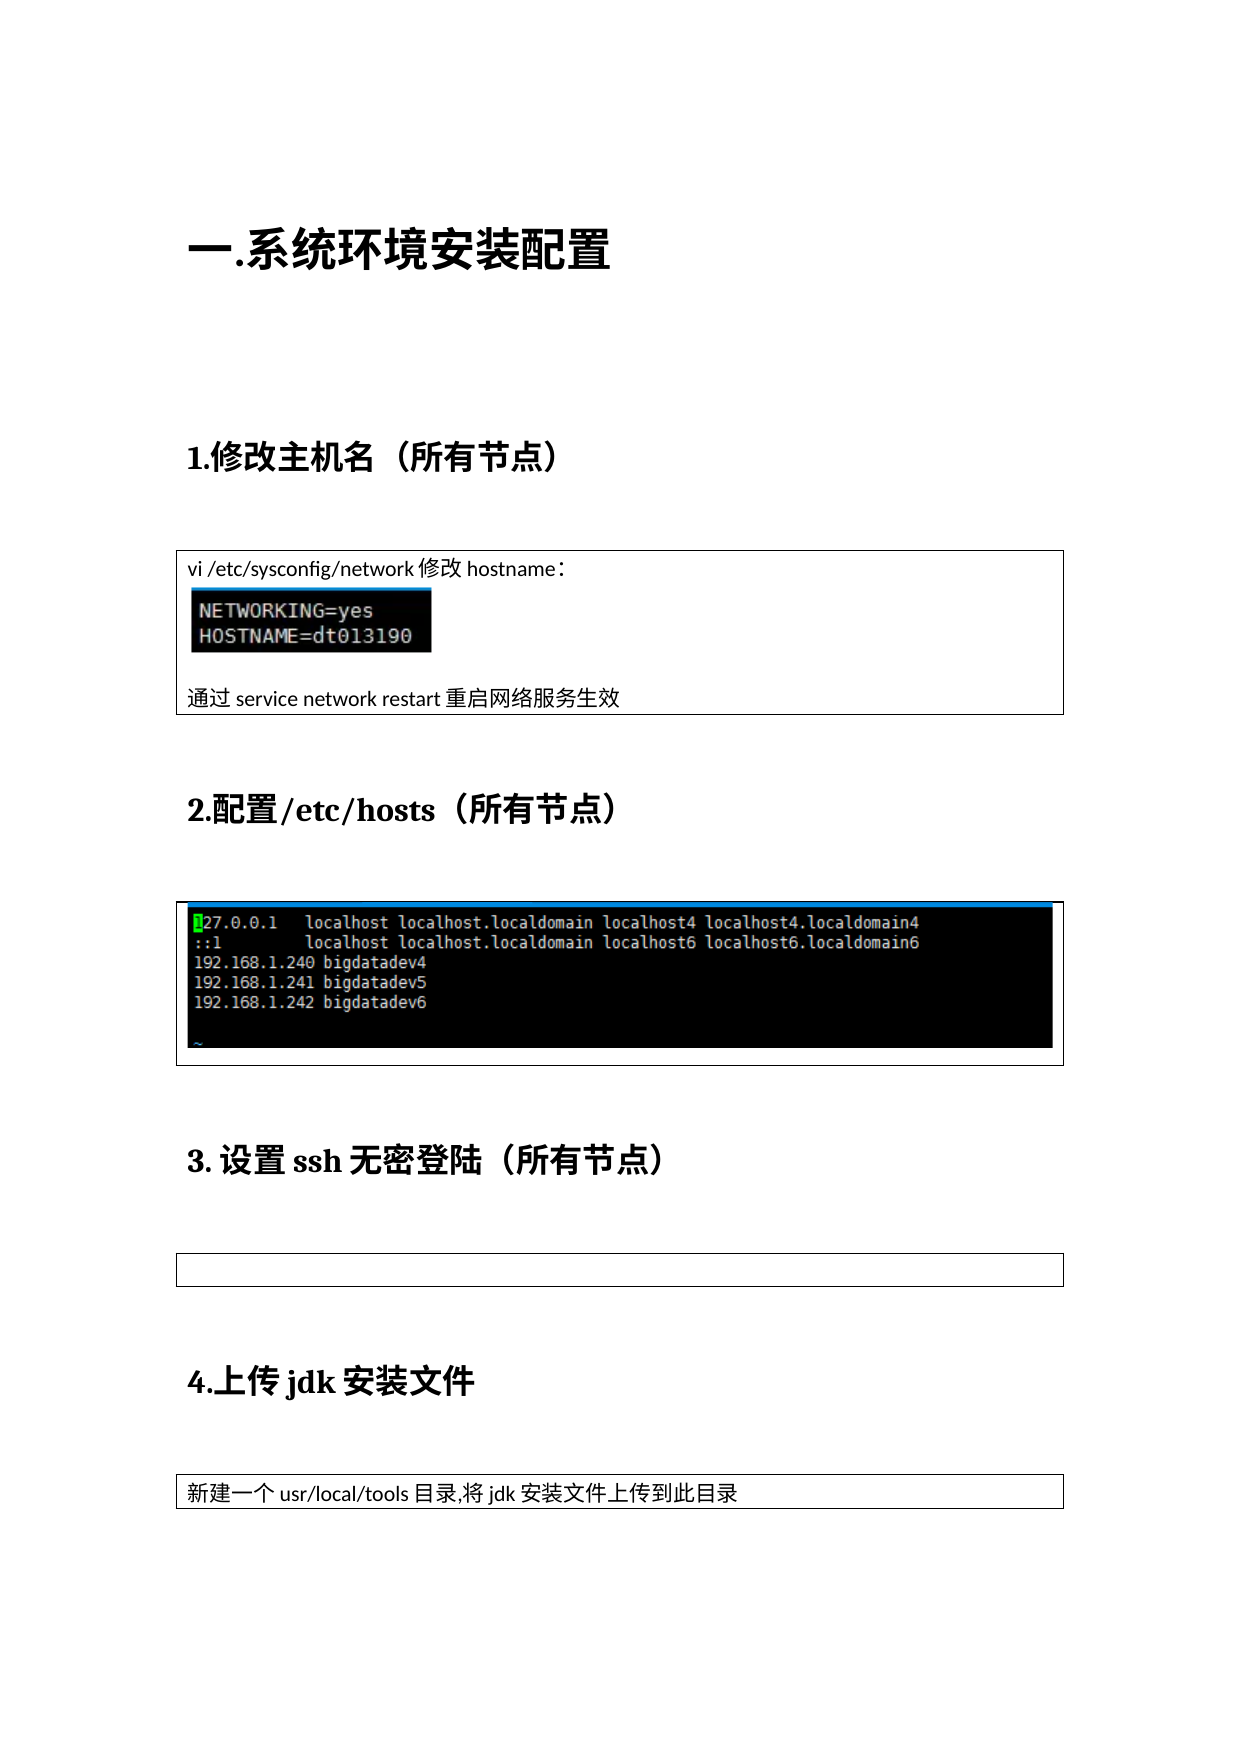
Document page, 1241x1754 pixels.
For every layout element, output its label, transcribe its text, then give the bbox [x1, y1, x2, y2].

table_header [177, 1254, 1063, 1286]
subtitle 一.系统环境安装配置 [187, 197, 1053, 295]
table_header vi /etc/sysconfig/network修改hostname： 通过service network restart重启网络服务生效 [177, 551, 1063, 713]
subtitle 1.修改主机名（所有节点） [187, 423, 1053, 488]
table_header [177, 903, 1063, 1065]
subtitle 2.配置/etc/hosts（所有节点） [187, 774, 1053, 839]
subtitle 3. 设置ssh无密登陆（所有节点） [187, 1126, 1053, 1191]
picture [187, 583, 438, 659]
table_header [177, 1475, 1063, 1508]
picture [187, 902, 1053, 1048]
subtitle 4.上传jdk安装文件 [187, 1347, 1053, 1412]
